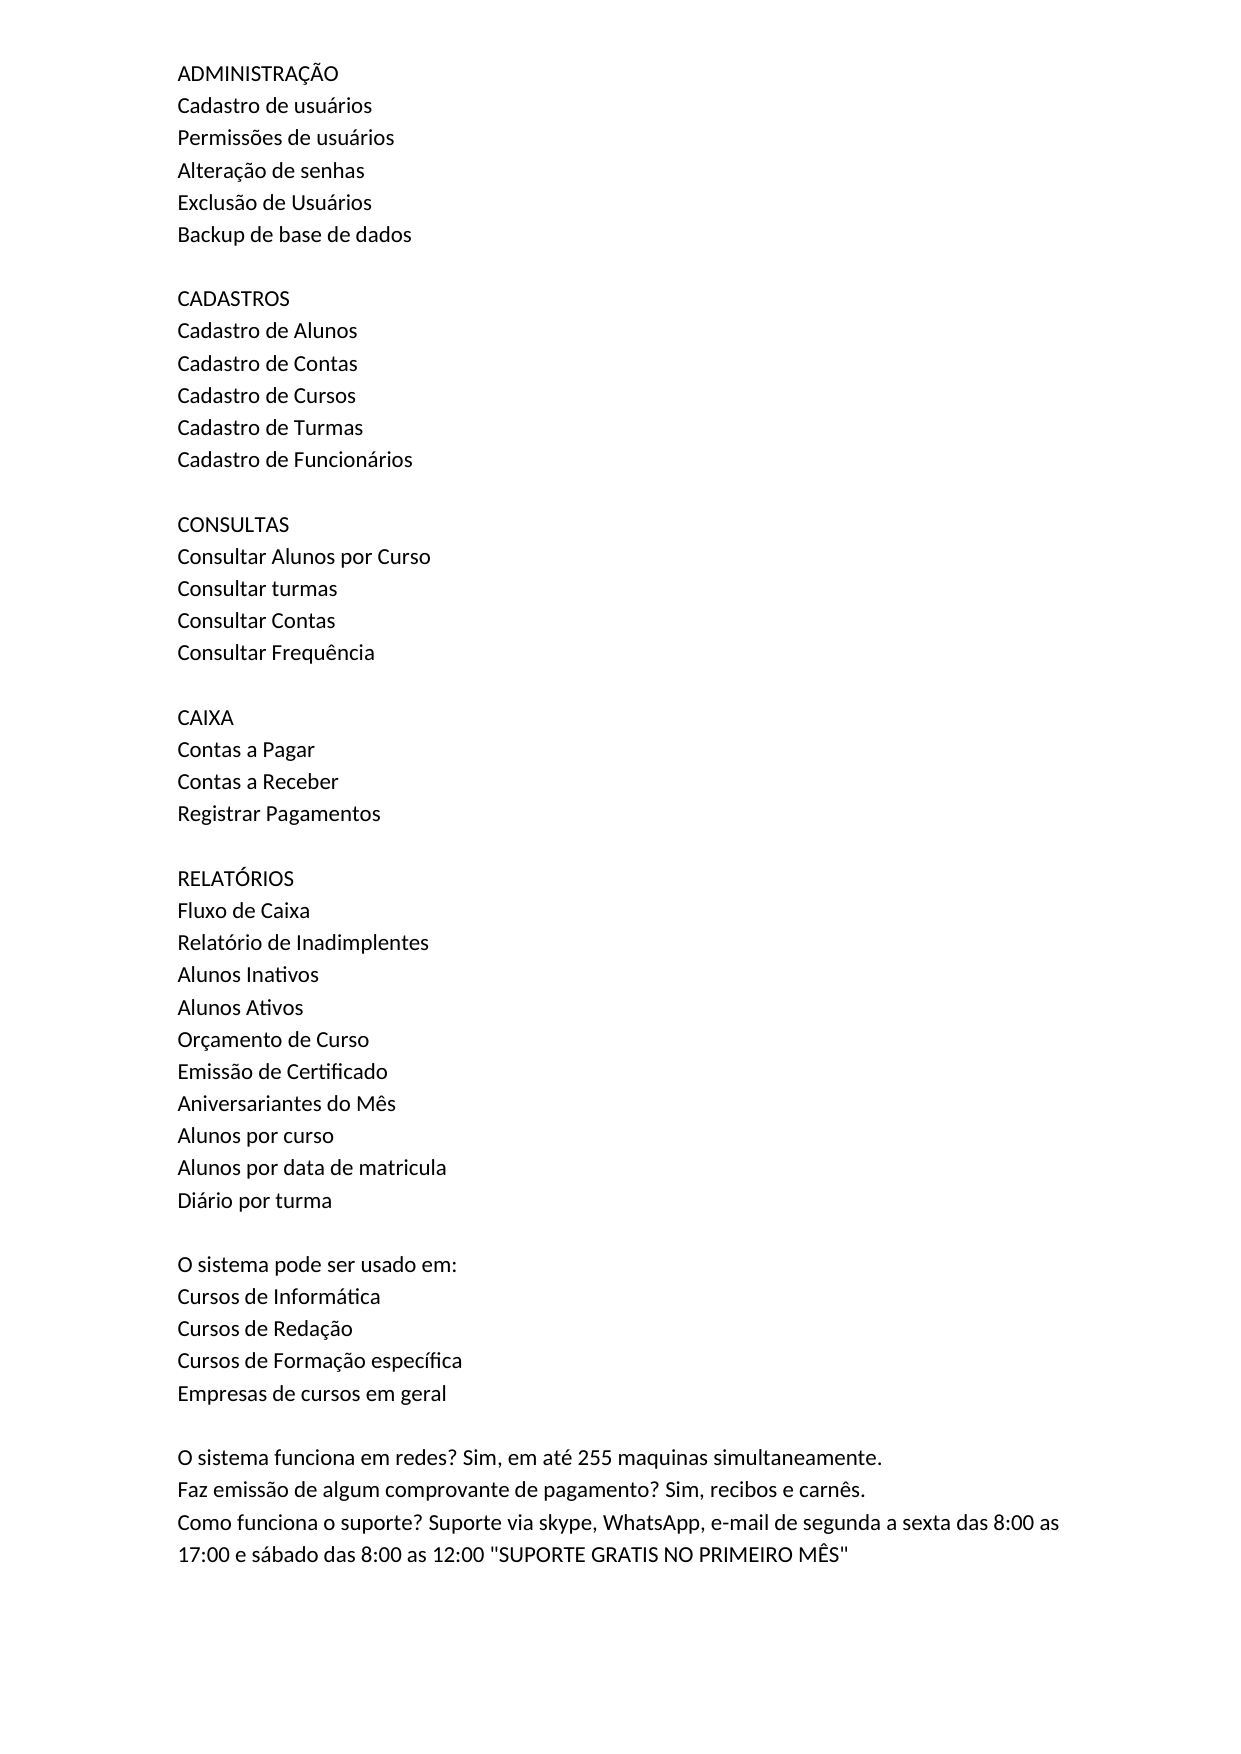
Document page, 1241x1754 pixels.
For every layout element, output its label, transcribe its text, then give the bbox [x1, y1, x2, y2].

text Cadastro de Funcionários [177, 445, 1063, 473]
text CONSULTAS [177, 510, 1063, 538]
text Cadastro de usuários [177, 91, 1063, 119]
text Consultar Frequência [177, 638, 1063, 667]
text Cadastro de Turmas [177, 413, 1063, 441]
text Empresas de cursos em geral [177, 1379, 1063, 1407]
text Aniversariantes do Mês [177, 1089, 1063, 1117]
text Cadastro de Alunos [177, 317, 1063, 345]
text Permissões de usuários [177, 123, 1063, 152]
text Consultar turmas [177, 574, 1063, 602]
text CAIXA [177, 703, 1063, 731]
text O sistema pode ser usado em: [177, 1250, 1063, 1278]
text Alunos Inativos [177, 960, 1063, 988]
text Registrar Pagamentos [177, 799, 1063, 827]
text Diário por turma [177, 1186, 1063, 1214]
text ADMINISTRAÇÃO [177, 59, 1063, 87]
text Cursos de Informática [177, 1282, 1063, 1310]
text Cadastro de Cursos [177, 381, 1063, 409]
text Alunos Ativos [177, 993, 1063, 1021]
text Fluxo de Caixa [177, 896, 1063, 924]
text Orçamento de Curso [177, 1025, 1063, 1053]
text Faz emissão de algum comprovante de pagamento? Sim, recibos e carnês. [177, 1475, 1063, 1503]
text Como funciona o suporte? Suporte via skype, WhatsApp, e-mail de segunda a sexta das 8:00 as 17:00 e sábado das 8:00 as 12:00 "SUPORTE GRATIS NO PRIMEIRO MÊS" [177, 1508, 1063, 1568]
text Alunos por data de matricula [177, 1153, 1063, 1182]
text Emissão de Certificado [177, 1057, 1063, 1085]
text Alteração de senhas [177, 156, 1063, 184]
text Contas a Receber [177, 767, 1063, 795]
text Consultar Alunos por Curso [177, 542, 1063, 570]
text Cursos de Formação específica [177, 1347, 1063, 1375]
text Contas a Pagar [177, 735, 1063, 763]
text Cadastro de Contas [177, 349, 1063, 377]
text Exclusão de Usuários [177, 188, 1063, 216]
text Alunos por curso [177, 1121, 1063, 1149]
text RELATÓRIOS [177, 864, 1063, 892]
text Cursos de Redação [177, 1314, 1063, 1342]
text Relatório de Inadimplentes [177, 928, 1063, 956]
text Consultar Contas [177, 606, 1063, 634]
text CADASTROS [177, 284, 1063, 312]
text O sistema funciona em redes? Sim, em até 255 maquinas simultaneamente. [177, 1443, 1063, 1471]
text Backup de base de dados [177, 220, 1063, 248]
